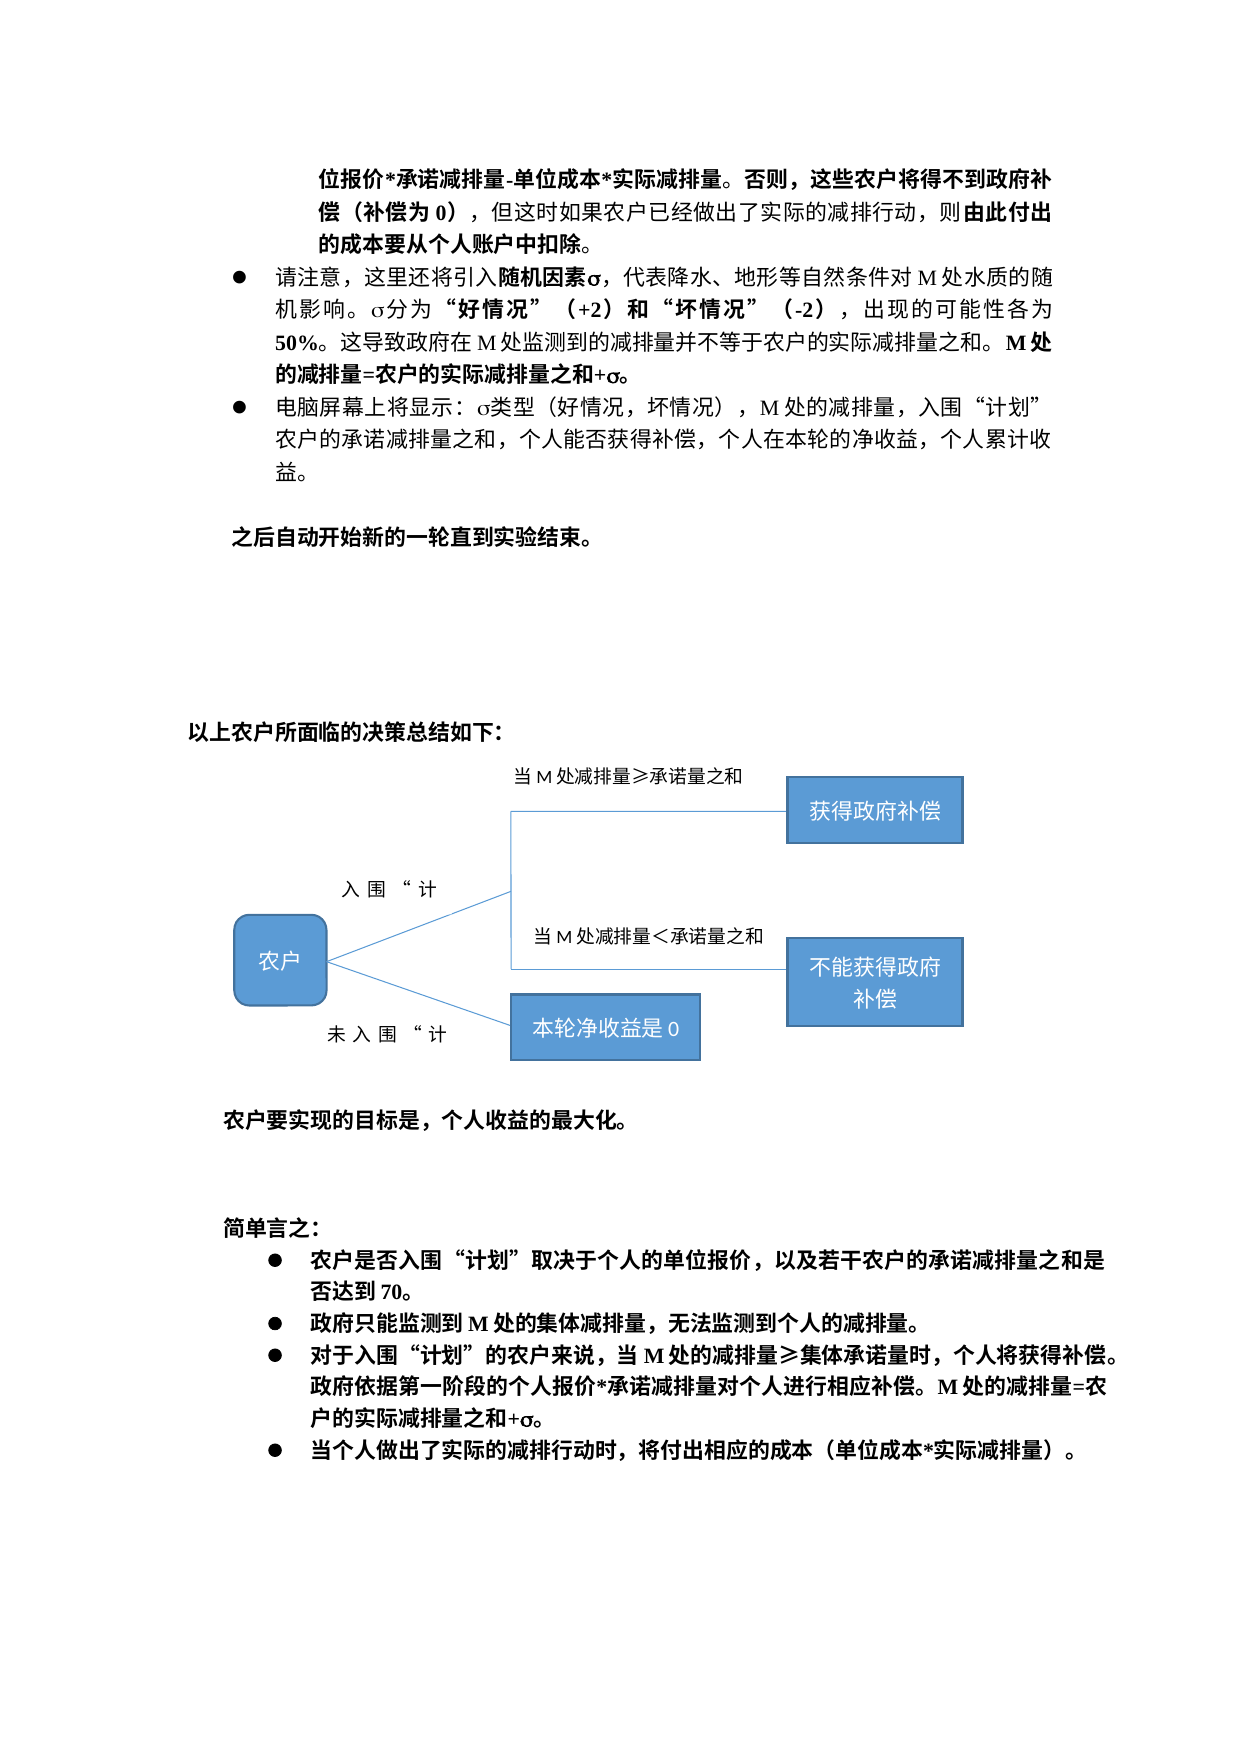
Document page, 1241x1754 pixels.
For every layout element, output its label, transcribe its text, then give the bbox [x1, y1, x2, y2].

text 以上农户所面临的决策总结如下： [187, 714, 1053, 747]
text 之后自动开始新的一轮直到实验结束。 [187, 519, 1053, 552]
list 电脑屏幕上将显示：类型（好情况，坏情况），M处的减排量，入围“计划”农户的承诺减排量之和，个人能否获得补偿，个人在本轮的净收益，个人累计收益。 [231, 389, 1053, 487]
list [275, 162, 1053, 259]
list 请注意，这里还将引入随机因素，代表降水、地形等自然条件对M处水质的随机影响。分为“好情况”（+2）和“坏情况”（-2），出现的可能性各为50%。这导致政府在M处监测到的减排量并不等于农户的实际减排量之和。M处的减排量=农户的实际减排量之和+。 [231, 259, 1053, 389]
